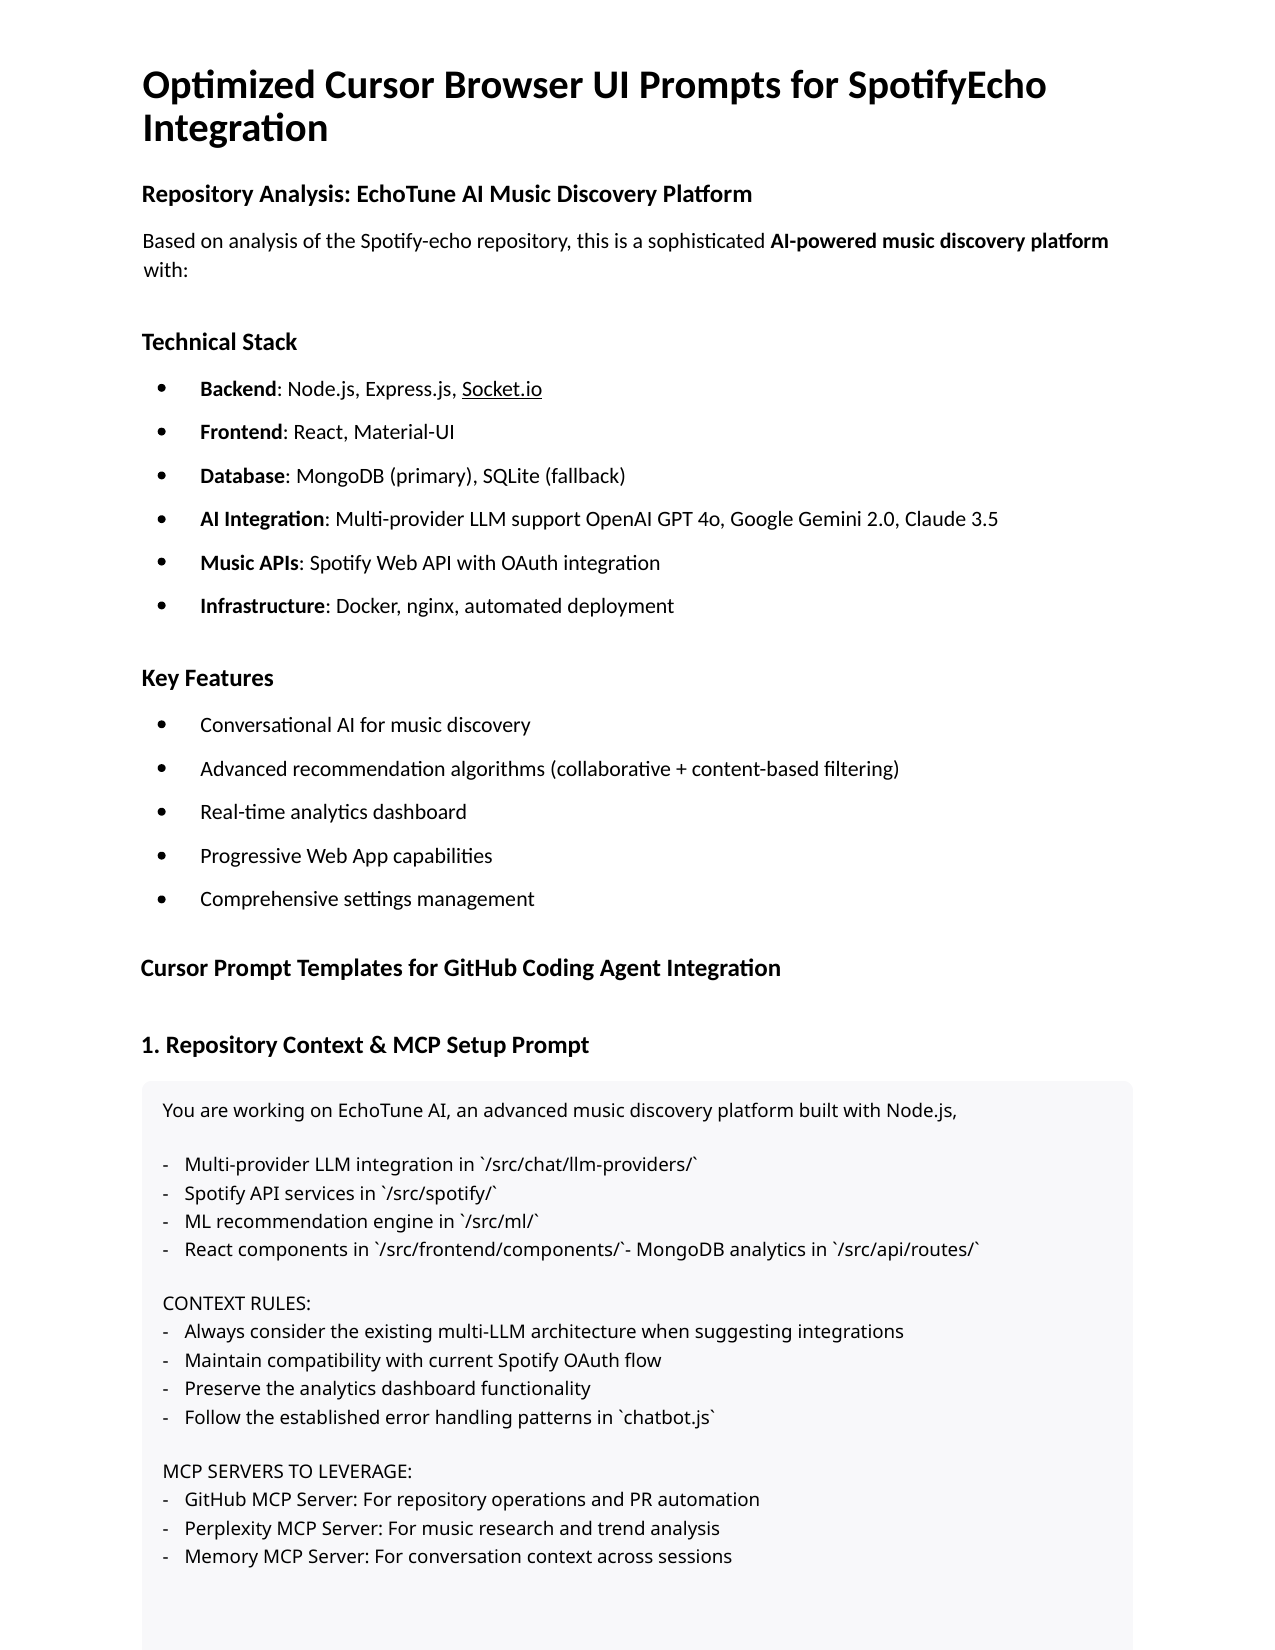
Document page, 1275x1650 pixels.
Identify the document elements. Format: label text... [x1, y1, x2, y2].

text Progressive Web App capabilities [158, 842, 1138, 868]
text Advanced recommendation algorithms (collaborative + content-based filtering) [158, 755, 1138, 782]
text Frontend: React, Material-UI [158, 418, 1138, 445]
list GitHub MCP Server: For repository operations and PR automation [162, 1486, 1138, 1512]
list Multi-provider LLM integration in `/src/chat/llm-providers/` [162, 1151, 1138, 1177]
text Backend: Node.js, Express.js, Socket.io [158, 375, 1138, 402]
text Infrastructure: Docker, nginx, automated deployment [158, 592, 1138, 619]
subtitle Repository Analysis: EchoTune AI Music Discovery Platform [142, 178, 1138, 209]
text Real-time analytics dashboard [158, 798, 1138, 825]
list Memory MCP Server: For conversation context across sessions [162, 1543, 1138, 1569]
list Follow the established error handling patterns in `chatbot.js` [162, 1404, 1138, 1429]
text Optimized Cursor Browser UI Prompts for SpotifyEcho Integration [142, 62, 1138, 152]
text Cursor Prompt Templates for GitHub Coding Agent Integration [141, 952, 1138, 983]
text Music APIs: Spotify Web API with OAuth integration [158, 549, 1138, 576]
text CONTEXT RULES: [162, 1290, 1138, 1316]
text Comprehensive settings management [158, 885, 1138, 912]
list Perplexity MCP Server: For music research and trend analysis [162, 1515, 1138, 1540]
text You are working on EchoTune AI, an advanced music discovery platform built with Node.js, [162, 1097, 1138, 1123]
text MCP SERVERS TO LEVERAGE: [162, 1458, 1138, 1483]
list Preserve the analytics dashboard functionality [162, 1376, 1138, 1401]
text Database: MongoDB (primary), SQLite (fallback) [158, 462, 1138, 489]
text Conversational AI for music discovery [158, 712, 1138, 738]
text AI Integration: Multi-provider LLM support OpenAI GPT 4o, Google Gemini 2.0, Claude 3.5 [158, 505, 1118, 532]
list Spotify API services in `/src/spotify/` [162, 1180, 1138, 1205]
list React components in `/src/frontend/components/`- MongoDB analytics in `/src/api/routes/` [162, 1237, 1138, 1262]
subtitle Technical Stack [142, 326, 1138, 357]
list Maintain compatibility with current Spotify OAuth flow [162, 1347, 1138, 1373]
text Based on analysis of the Spotify-echo repository, this is a sophisticated AI-powered music discovery platform with: [142, 227, 1138, 283]
subtitle Repository Context & MCP Setup Prompt [141, 1029, 1138, 1060]
subtitle Key Features [142, 663, 1138, 693]
list Always consider the existing multi-LLM architecture when suggesting integrations [162, 1319, 1138, 1344]
list ML recommendation engine in `/src/ml/` [162, 1208, 1138, 1234]
